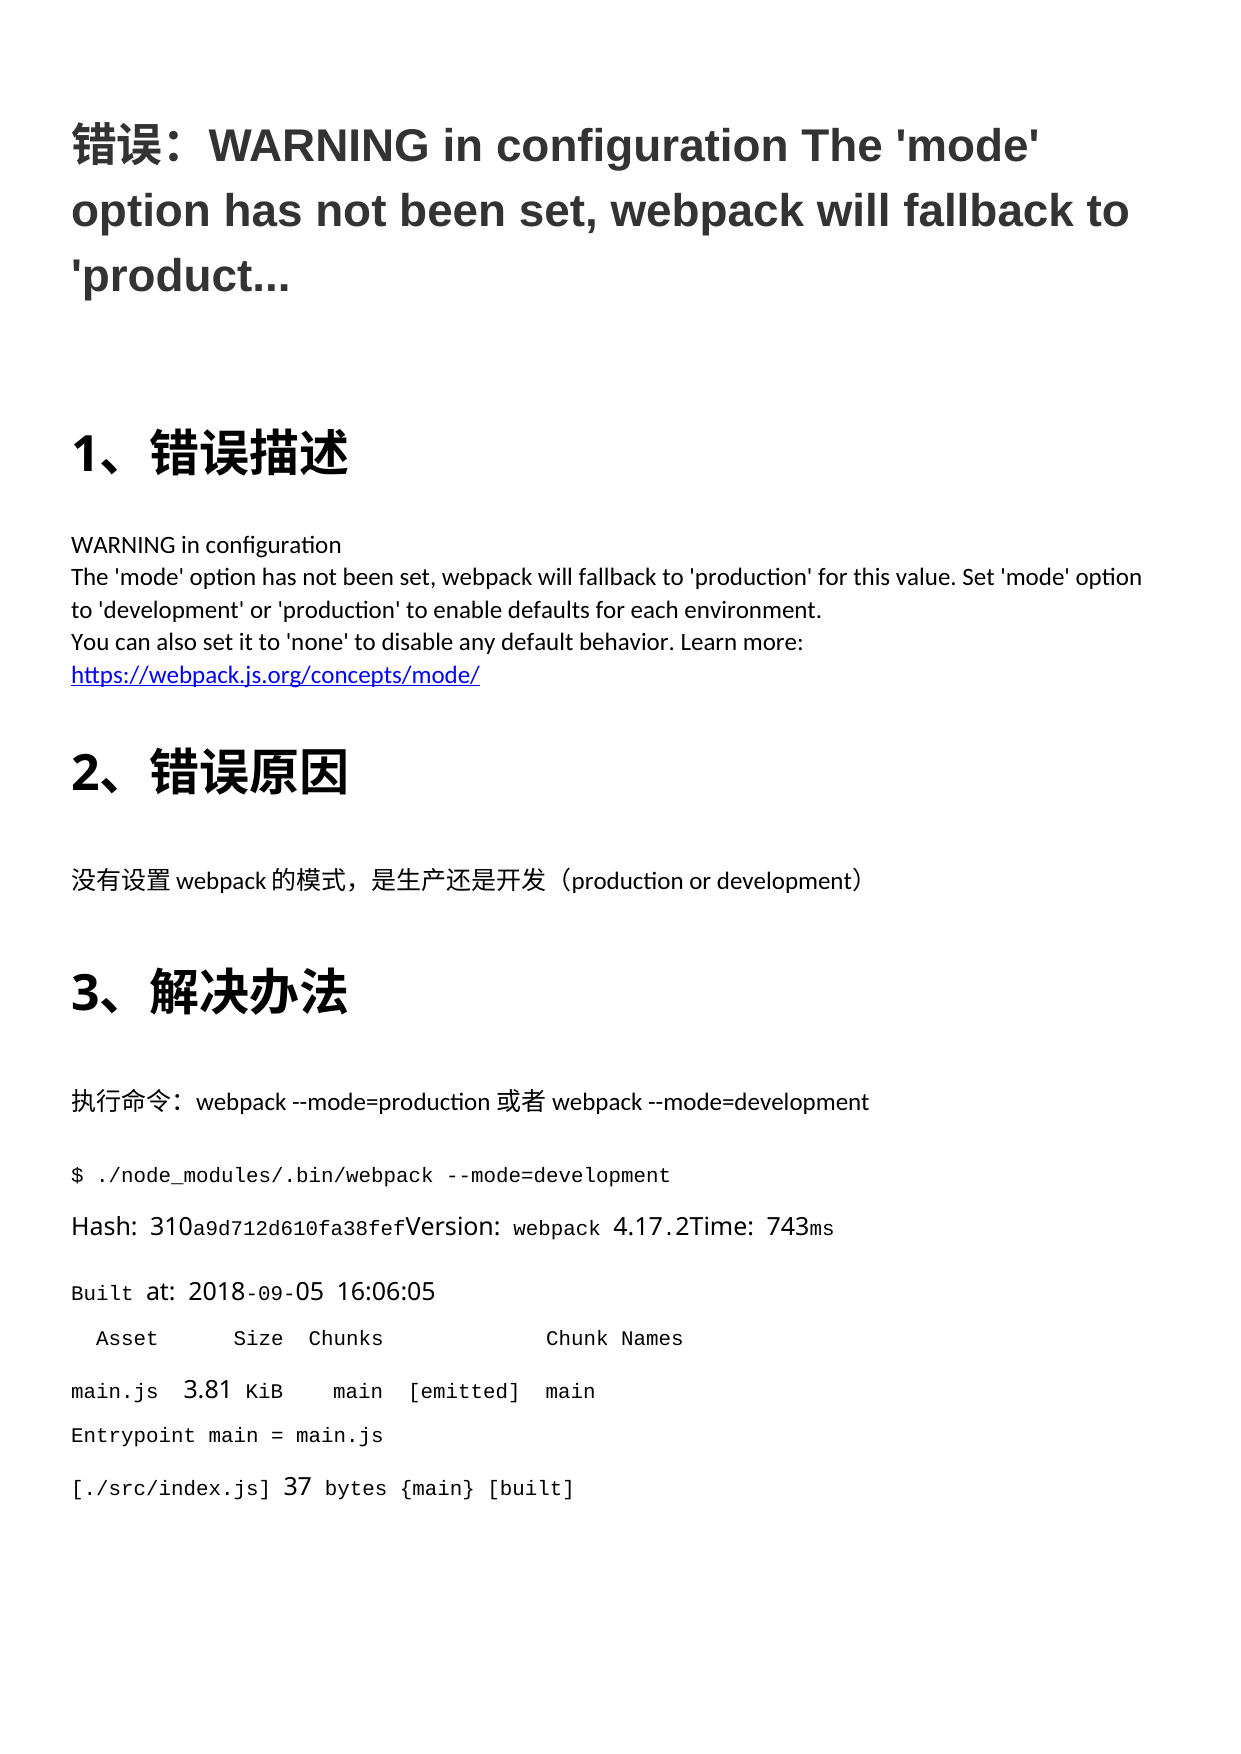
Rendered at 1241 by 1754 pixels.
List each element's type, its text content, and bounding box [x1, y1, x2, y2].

text Built at: 2018-09-05 16:06:05 [71, 1259, 1169, 1324]
text Entrypoint main = main.js [71, 1421, 1169, 1454]
text Asset Size Chunks Chunk Names [71, 1324, 1169, 1356]
text [./src/index.js] 37 bytes {main} [built] [71, 1454, 1169, 1519]
text $ ./node_modules/.bin/webpack --mode=development [71, 1161, 1169, 1194]
text 执行命令：webpack --mode=production 或者 webpack --mode=development [71, 1067, 1169, 1132]
subtitle 2、错误原因 [71, 719, 1169, 817]
text WARNING in configuration The 'mode' option has not been set, webpack will fallback to 'production' for this value. Set 'mode' option to 'development' or 'production' to enable defaults for each environment. You can also set it to 'none' to disable any default behavior. Learn more: https://webpack.js.org/concepts/mode/ [71, 528, 1169, 690]
subtitle 错误：WARNING in configuration The 'mode' option has not been set, webpack will fallback to 'product... [71, 112, 1169, 307]
text 没有设置webpack的模式，是生产还是开发（production or development） [71, 846, 1169, 911]
text main.js 3.81 KiB main [emitted] main [71, 1356, 1169, 1421]
subtitle 3、解决办法 [71, 940, 1169, 1038]
subtitle 1、错误描述 [71, 401, 1169, 499]
text Hash: 310a9d712d610fa38fefVersion: webpack 4.17.2Time: 743ms [71, 1194, 1169, 1259]
